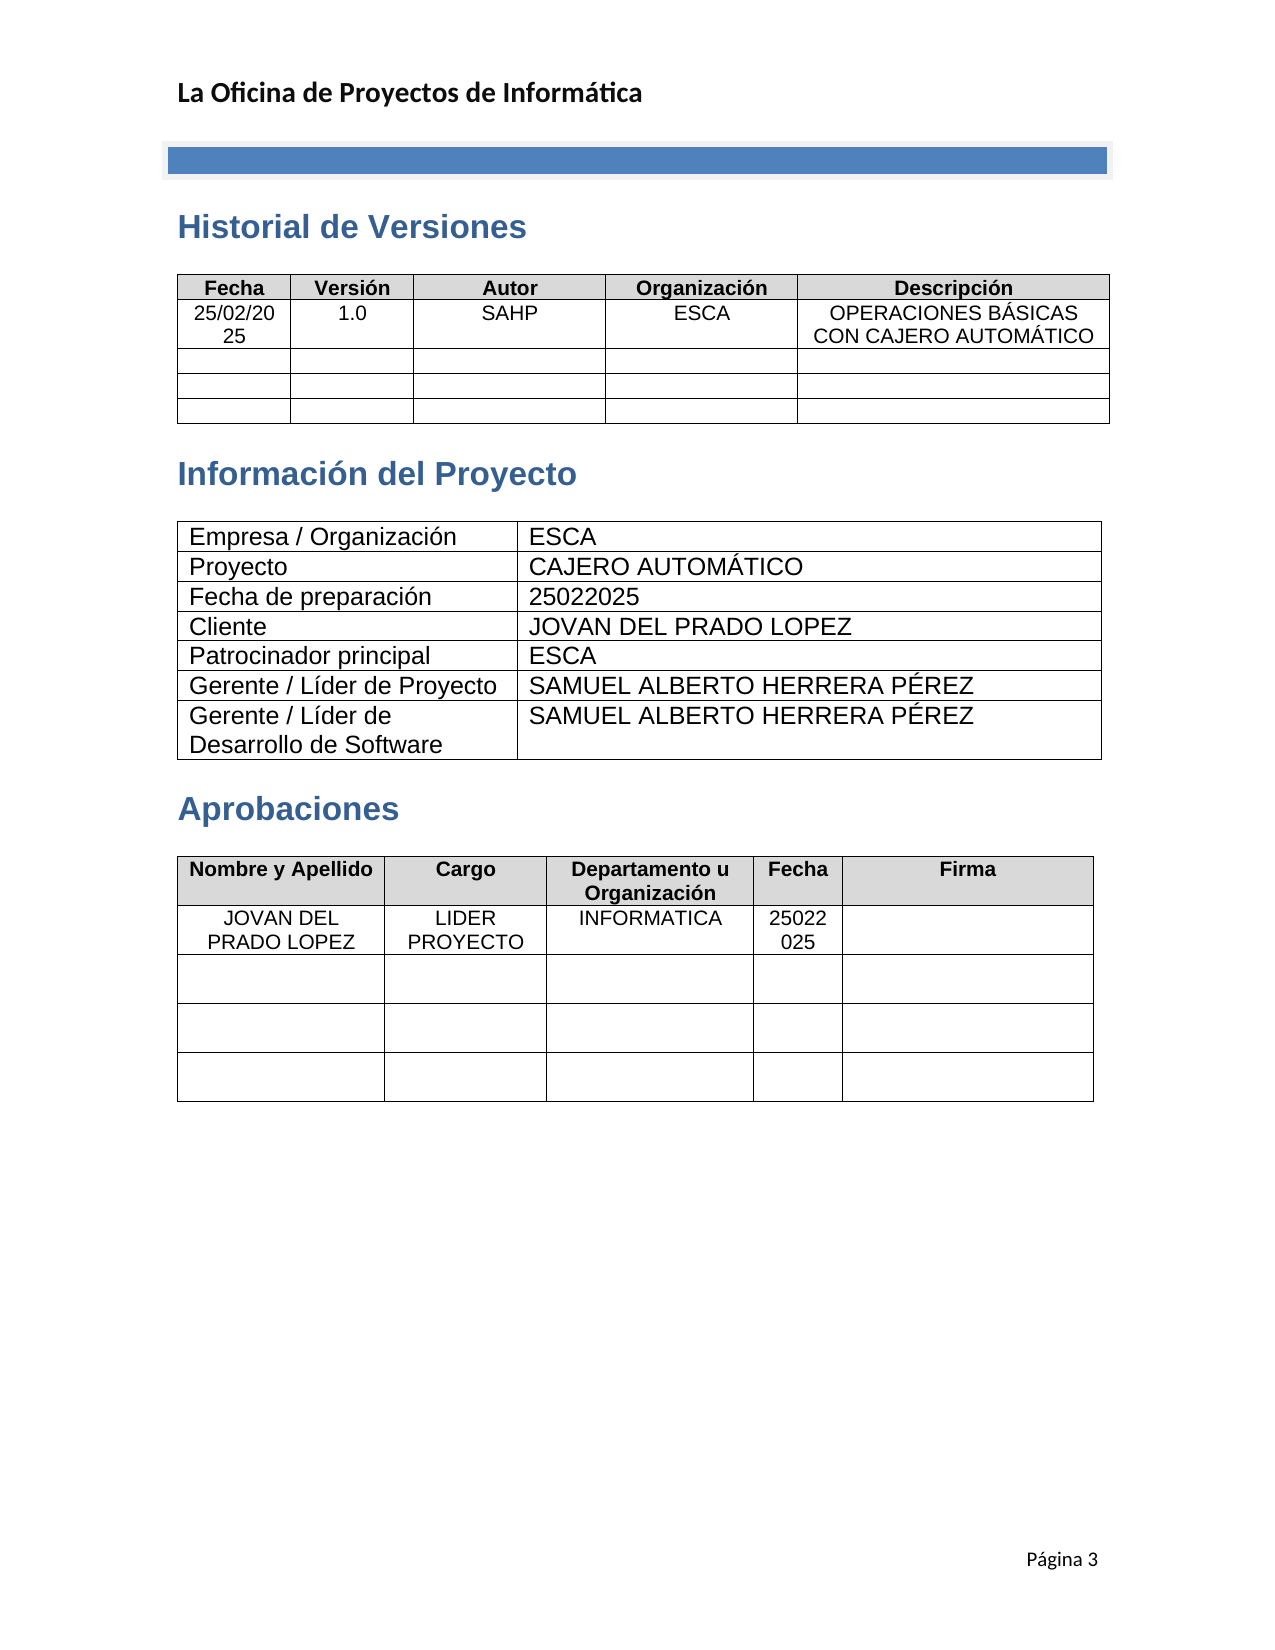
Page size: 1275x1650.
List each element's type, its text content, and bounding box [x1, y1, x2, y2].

table_header Firma [843, 857, 1093, 905]
table_cell [606, 374, 797, 398]
table_cell Cliente [178, 612, 517, 640]
table_cell [178, 1053, 384, 1101]
table_cell [291, 374, 413, 398]
table_cell [798, 374, 1109, 398]
table_cell [843, 1053, 1093, 1101]
table_cell [385, 1053, 546, 1101]
table_header Organización [606, 275, 797, 299]
table_cell Gerente / Líder de Proyecto [178, 671, 517, 700]
table_header Nombre y Apellido [178, 857, 384, 905]
table_cell 1.0 [291, 300, 413, 348]
table_cell [178, 955, 384, 1003]
table_cell [178, 399, 290, 423]
table_cell [385, 955, 546, 1003]
table_cell LIDER PROYECTO [385, 906, 546, 954]
table_cell [385, 1004, 546, 1052]
table_cell JOVAN DEL PRADO LOPEZ [518, 612, 1101, 640]
table_cell [606, 399, 797, 423]
table_header Cargo [385, 857, 546, 905]
table_cell [178, 1004, 384, 1052]
table_cell Proyecto [178, 552, 517, 581]
table_cell [798, 399, 1109, 423]
text Información del Proyecto [177, 453, 1098, 492]
table_cell SAMUEL ALBERTO HERRERA PÉREZ [518, 701, 1101, 758]
table_cell [843, 955, 1093, 1003]
table_cell [291, 349, 413, 373]
table_cell OPERACIONES BÁSICAS CON CAJERO AUTOMÁTICO [798, 300, 1109, 348]
table_cell 25022025 [518, 582, 1101, 611]
table_header Descripción [798, 275, 1109, 299]
table_cell 25022025 [754, 906, 842, 954]
table_cell ESCA [606, 300, 797, 348]
table_cell [178, 349, 290, 373]
table_header Fecha [178, 275, 290, 299]
text Aprobaciones [177, 789, 1098, 827]
table_cell 25/02/2025 [178, 300, 290, 348]
table_cell [606, 349, 797, 373]
table_cell SAHP [414, 300, 605, 348]
table_cell [754, 1004, 842, 1052]
table_header ESCA [518, 522, 1101, 551]
table_header Departamento u Organización [547, 857, 753, 905]
table_cell [178, 374, 290, 398]
table_cell JOVAN DEL PRADO LOPEZ [178, 906, 384, 954]
table_cell [547, 955, 753, 1003]
table_cell Patrocinador principal [178, 641, 517, 670]
table_cell ESCA [518, 641, 1101, 670]
table_cell [547, 1053, 753, 1101]
table_cell [414, 374, 605, 398]
table_cell [754, 1053, 842, 1101]
table_header Autor [414, 275, 605, 299]
table_cell [754, 955, 842, 1003]
table_header Empresa / Organización [178, 522, 517, 551]
text Historial de Versiones [177, 207, 1098, 245]
table_cell INFORMATICA [547, 906, 753, 954]
table_cell [798, 349, 1109, 373]
table_header Versión [291, 275, 413, 299]
table_cell [843, 1004, 1093, 1052]
table_cell [414, 399, 605, 423]
table_cell [843, 906, 1093, 954]
table_cell Fecha de preparación [178, 582, 517, 611]
table_cell [291, 399, 413, 423]
table_cell [414, 349, 605, 373]
table_header Fecha [754, 857, 842, 905]
table_cell SAMUEL ALBERTO HERRERA PÉREZ [518, 671, 1101, 700]
table_cell Gerente / Líder de Desarrollo de Software [178, 701, 517, 758]
table_cell CAJERO AUTOMÁTICO [518, 552, 1101, 581]
table_cell [547, 1004, 753, 1052]
